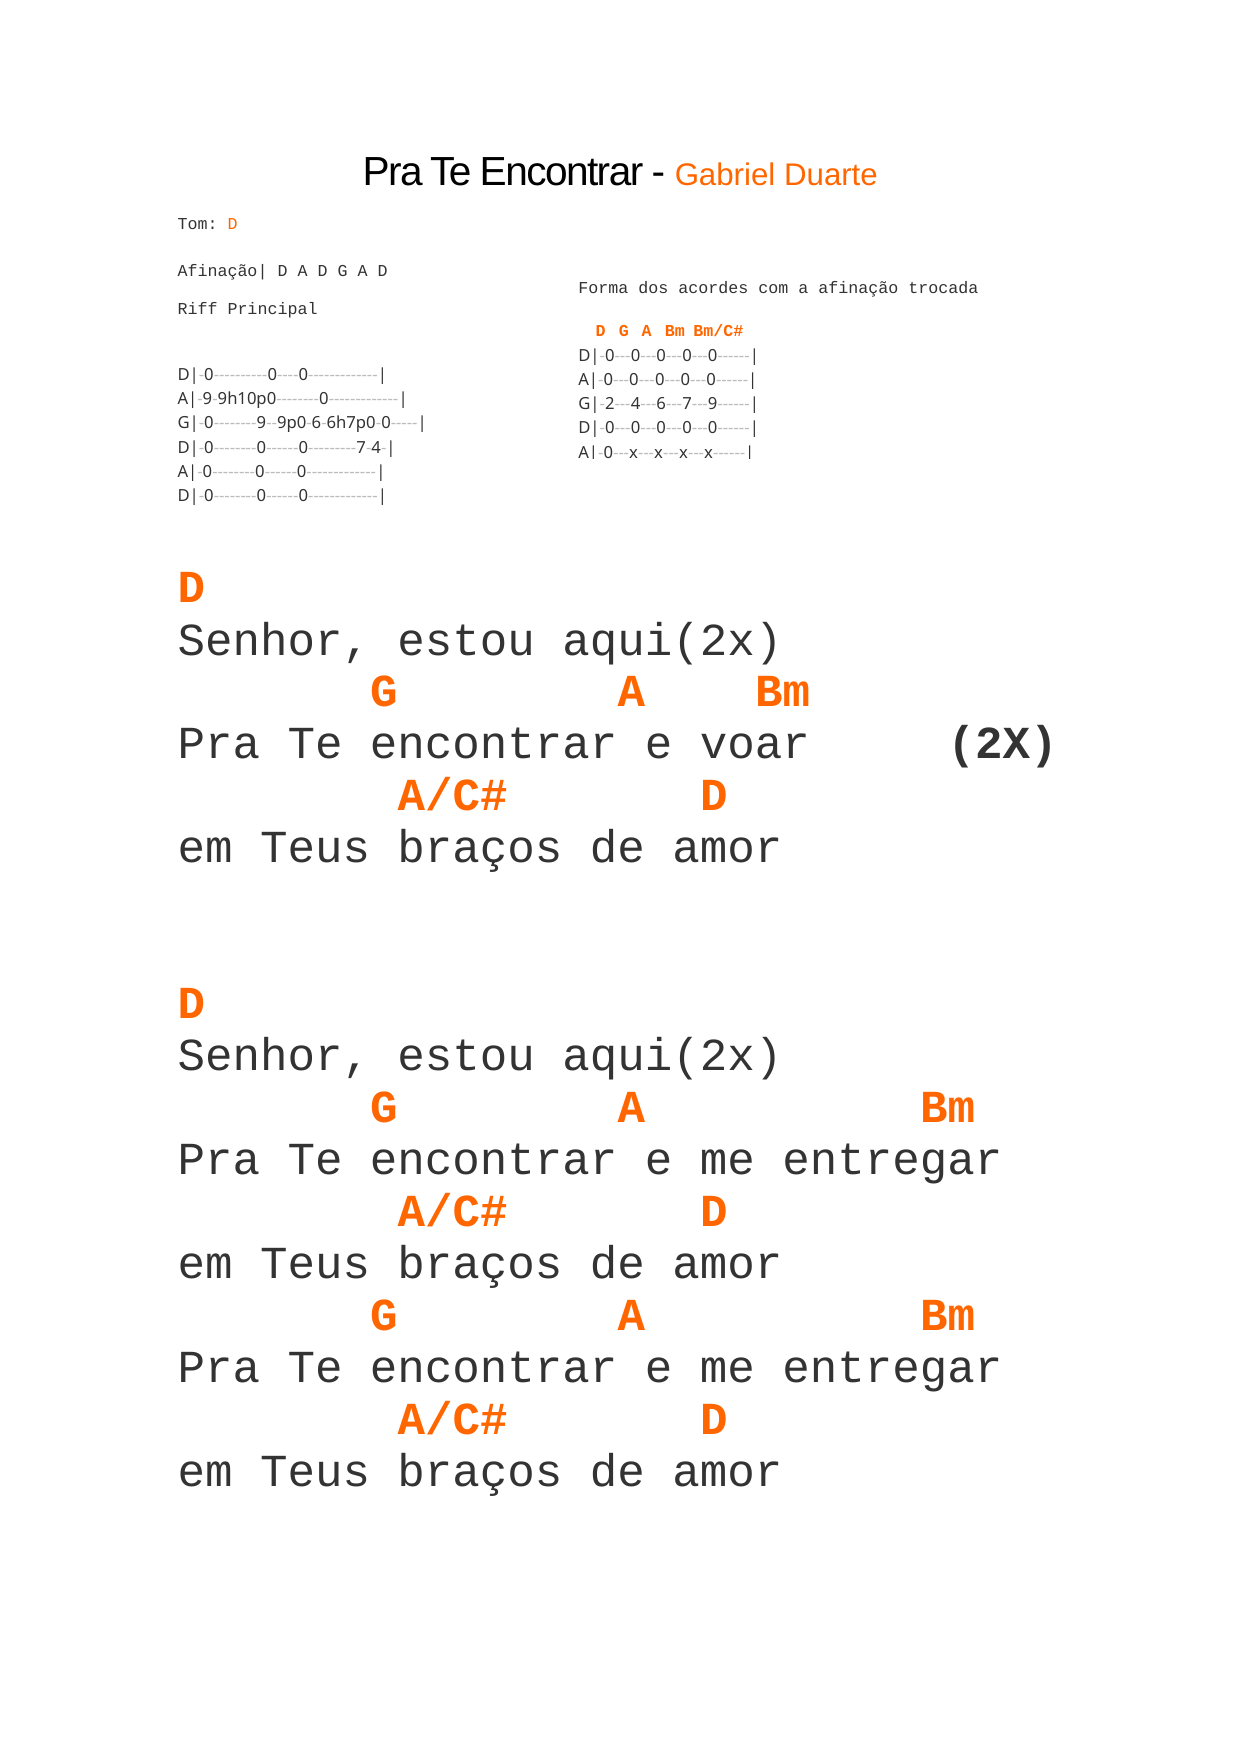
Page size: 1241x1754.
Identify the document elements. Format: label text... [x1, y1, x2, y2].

text Pra Te encontrar e me entregar [177, 1137, 1063, 1188]
text em Teus braços de amor [177, 1241, 1063, 1292]
text D|-0----------0----0-------------| [177, 362, 562, 385]
text D [177, 565, 1063, 617]
text A/C# D [177, 1396, 1063, 1448]
text Senhor, estou aqui(2x) [177, 1033, 1063, 1084]
text D [177, 981, 1063, 1033]
text G A Bm [177, 669, 1063, 721]
text D|-0--------0------0---------7-4-| [177, 435, 562, 458]
text A|-0--------0------0-------------| [177, 459, 1063, 482]
text G A Bm [177, 1292, 1063, 1344]
text A|-9-9h10p0--------0-------------| [177, 387, 562, 409]
text Pra Te encontrar e voar (2X) [177, 721, 1063, 773]
text Tom: D [177, 216, 1063, 235]
text G|-0--------9--9p0-6-6h7p0-0-----| [177, 411, 562, 434]
text A/C# D [177, 1188, 1063, 1241]
text D|-0--------0------0-------------| [177, 484, 1063, 507]
text Riff Principal [177, 301, 562, 319]
text em Teus braços de amor [177, 1448, 1063, 1500]
text A/C# D [177, 773, 1063, 825]
text Pra Te Encontrar - Gabriel Duarte [177, 148, 1063, 194]
text G A Bm [177, 1084, 1063, 1137]
text em Teus braços de amor [177, 825, 1063, 877]
text Pra Te encontrar e me entregar [177, 1344, 1063, 1396]
text Afinação| D A D G A D [177, 263, 1063, 282]
text Senhor, estou aqui(2x) [177, 617, 1063, 669]
